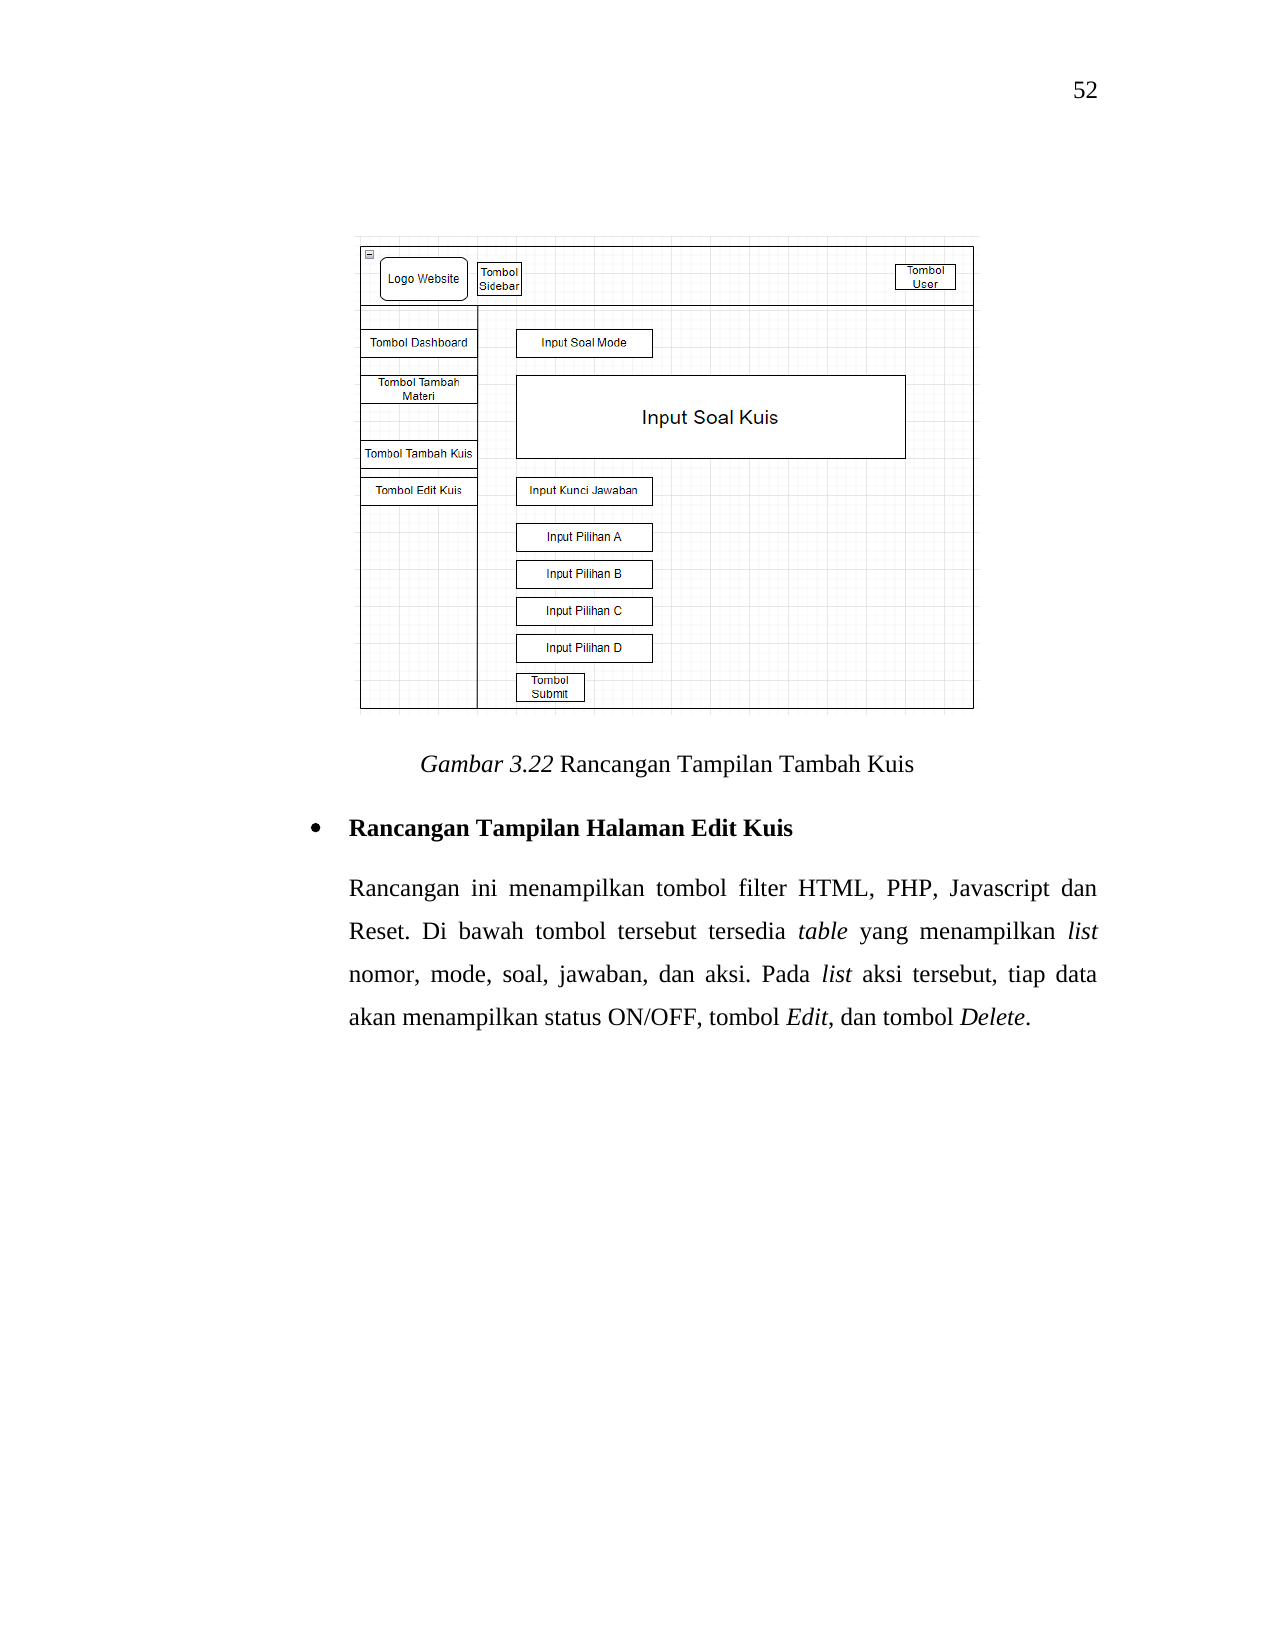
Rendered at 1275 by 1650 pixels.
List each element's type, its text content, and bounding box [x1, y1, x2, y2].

text Gambar 3.22 Rancangan Tampilan Tambah Kuis [236, 749, 1098, 778]
text Rancangan ini menampilkan tombol filter HTML, PHP, Javascript dan Reset. Di bawah tombol tersebut tersedia table yang menampilkan list nomor, mode, soal, jawaban, dan aksi. Pada list aksi tersebut, tiap data akan menampilkan status ON/OFF, tombol Edit, dan tombol Delete. [349, 873, 1098, 1031]
list Rancangan Tampilan Halaman Edit Kuis [311, 813, 1098, 842]
picture [354, 236, 980, 715]
